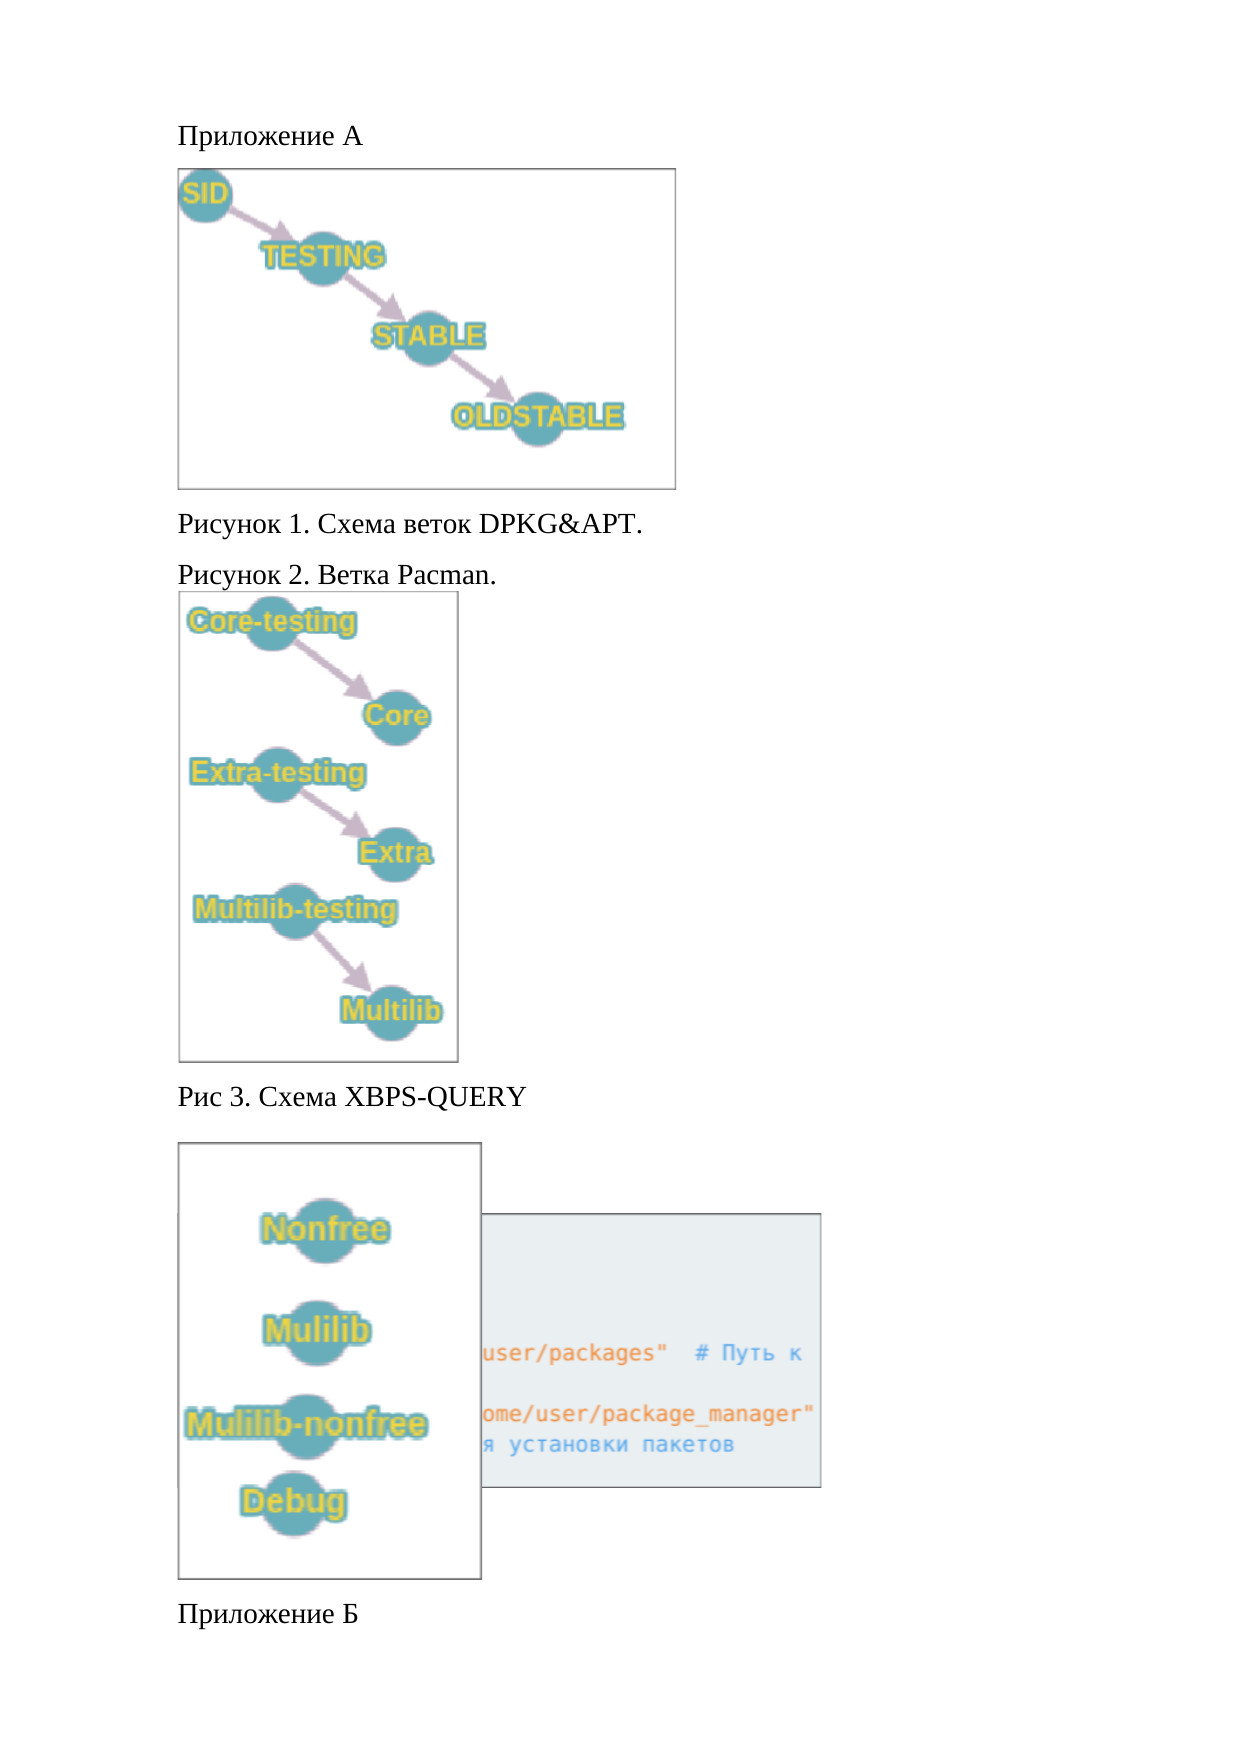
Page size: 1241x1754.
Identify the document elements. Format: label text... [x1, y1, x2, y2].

text Приложение А [177, 118, 1152, 152]
picture [177, 1142, 822, 1580]
picture [177, 168, 677, 490]
picture [178, 591, 459, 1063]
text Рисунок 2. Ветка Pacman. [177, 557, 1152, 590]
